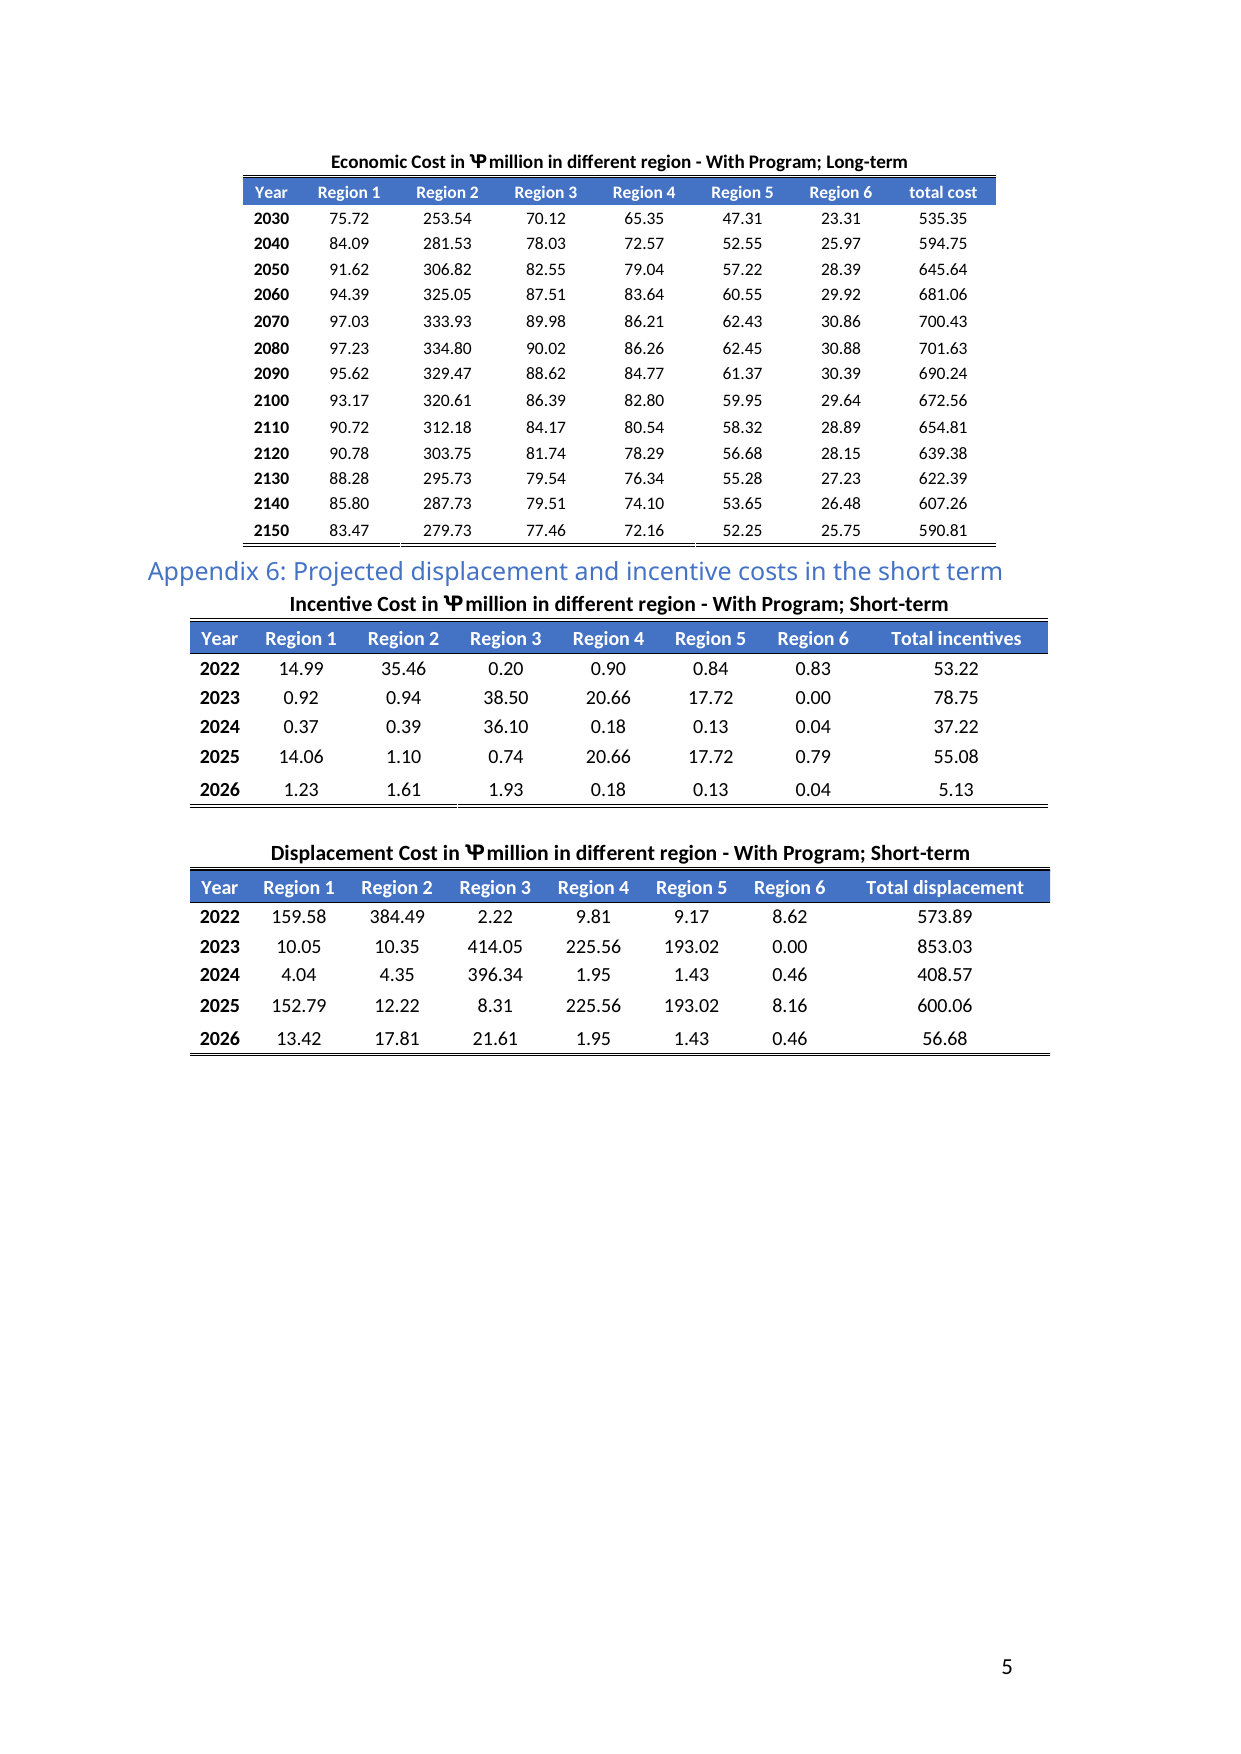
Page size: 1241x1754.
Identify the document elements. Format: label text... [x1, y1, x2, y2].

subtitle Appendix 6: Projected displacement and incentive costs in the short term [148, 553, 1092, 587]
